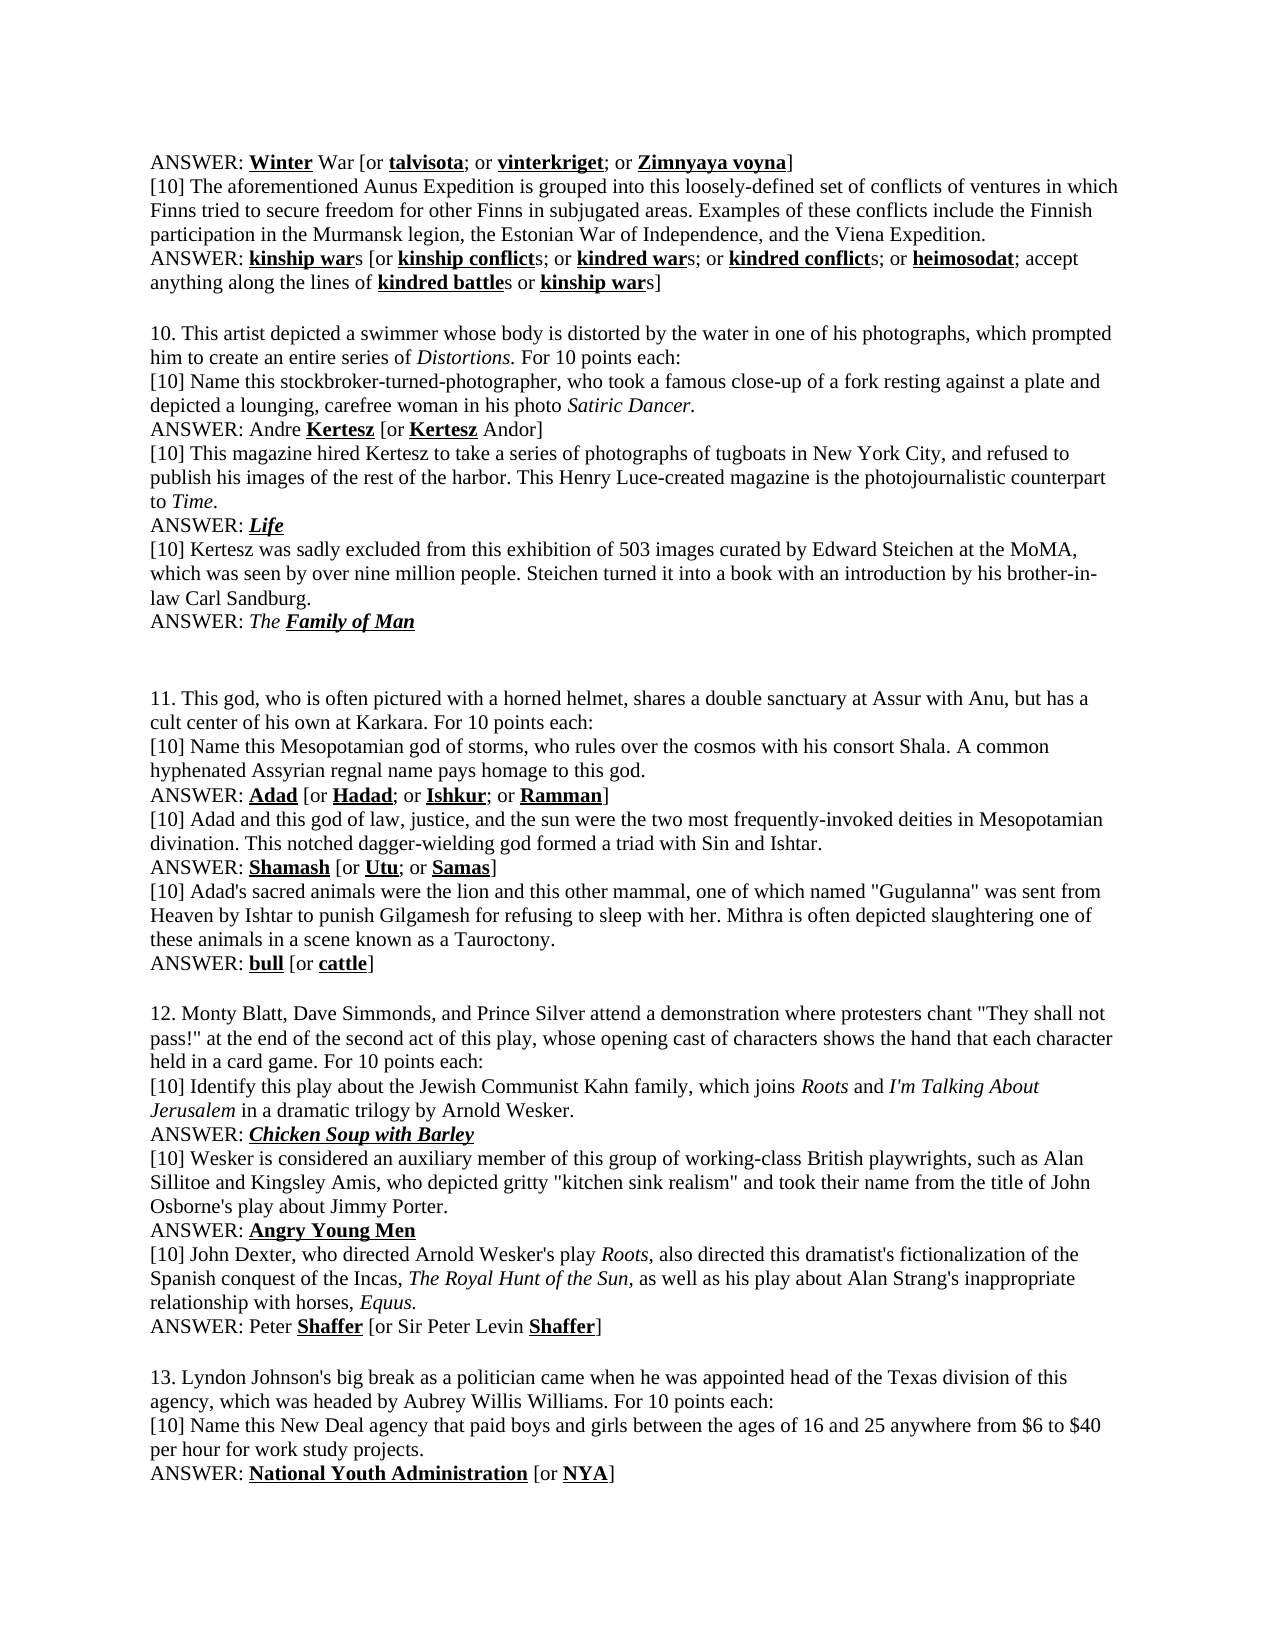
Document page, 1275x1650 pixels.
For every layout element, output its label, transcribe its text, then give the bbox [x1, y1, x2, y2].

text ANSWER: bull [or cattle] [150, 951, 1125, 975]
text [10] Wesker is considered an auxiliary member of this group of working-class British playwrights, such as Alan Sillitoe and Kingsley Amis, who depicted gritty "kitchen sink realism" and took their name from the title of John Osborne's play about Jimmy Porter. [150, 1146, 1125, 1218]
text ANSWER: National Youth Administration [or NYA] [150, 1461, 1125, 1485]
text ANSWER: Life [150, 513, 1125, 537]
text ANSWER: Adad [or Hadad; or Ishkur; or Ramman] [150, 782, 1125, 807]
text ANSWER: The Family of Man [150, 609, 1125, 633]
text ANSWER: Andre Kertesz [or Kertesz Andor] [150, 417, 1125, 441]
text 10. This artist depicted a swimmer whose body is distorted by the water in one of his photographs, which prompted him to create an entire series of Distortions. For 10 points each: [150, 321, 1125, 369]
text ANSWER: Chicken Soup with Barley [150, 1122, 1125, 1146]
text [10] The aforementioned Aunus Expedition is grouped into this loosely-defined set of conflicts of ventures in which Finns tried to secure freedom for other Finns in subjugated areas. Examples of these conflicts include the Finnish participation in the Murmansk legion, the Estonian War of Independence, and the Viena Expedition. [150, 174, 1125, 246]
text [10] Adad's sacred animals were the lion and this other mammal, one of which named "Gugulanna" was sent from Heaven by Ishtar to punish Gilgamesh for refusing to sleep with her. Mithra is often depicted slaughtering one of these animals in a scene known as a Tauroctony. [150, 879, 1125, 951]
text ANSWER: Shamash [or Utu; or Samas] [150, 855, 1125, 879]
text 11. This god, who is often pictured with a horned helmet, shares a double sanctuary at Assur with Anu, but has a cult center of his own at Karkara. For 10 points each: [150, 686, 1125, 734]
text 13. Lyndon Johnson's big break as a politician came when he was appointed head of the Texas division of this agency, which was headed by Aubrey Willis Williams. For 10 points each: [150, 1364, 1125, 1413]
text [10] Kertesz was sadly excluded from this exhibition of 503 images curated by Edward Steichen at the MoMA, which was seen by over nine million people. Steichen turned it into a book with an introduction by his brother-in-law Carl Sandburg. [150, 537, 1125, 609]
text [10] Name this Mesopotamian god of storms, who rules over the cosmos with his consort Shala. A common hyphenated Assyrian regnal name pays homage to this god. [150, 734, 1125, 782]
text ANSWER: kinship wars [or kinship conflicts; or kindred wars; or kindred conflicts; or heimosodat; accept anything along the lines of kindred battles or kinship wars] [150, 246, 1125, 294]
text ANSWER: Angry Young Men [150, 1218, 1125, 1242]
text [10] This magazine hired Kertesz to take a series of photographs of tugboats in New York City, and refused to publish his images of the rest of the harbor. This Henry Luce-created magazine is the photojournalistic counterpart to Time. [150, 441, 1125, 513]
text [10] Identify this play about the Jewish Communist Kahn family, which joins Roots and I'm Talking About Jerusalem in a dramatic trilogy by Arnold Wesker. [150, 1073, 1125, 1122]
text ANSWER: Winter War [or talvisota; or vinterkriget; or Zimnyaya voyna] [150, 150, 1125, 174]
text [10] John Dexter, who directed Arnold Wesker's play Roots, also directed this dramatist's fictionalization of the Spanish conquest of the Incas, The Royal Hunt of the Sun, as well as his play about Alan Strang's inappropriate relationship with horses, Equus. [150, 1242, 1125, 1314]
text 12. Monty Blatt, Dave Simmonds, and Prince Silver attend a demonstration where protesters chant "They shall not pass!" at the end of the second act of this play, whose opening cast of characters shows the hand that each character held in a card game. For 10 points each: [150, 1001, 1125, 1073]
text [10] Name this New Deal agency that paid boys and girls between the ages of 16 and 25 anywhere from $6 to $40 per hour for work study projects. [150, 1413, 1125, 1461]
text [10] Adad and this god of law, justice, and the sun were the two most frequently-invoked deities in Mesopotamian divination. This notched dagger-wielding god formed a triad with Sin and Ishtar. [150, 807, 1125, 855]
text [10] Name this stockbroker-turned-photographer, who took a famous close-up of a fork resting against a plate and depicted a lounging, carefree woman in his photo Satiric Dancer. [150, 369, 1125, 417]
text ANSWER: Peter Shaffer [or Sir Peter Levin Shaffer] [150, 1314, 1125, 1338]
